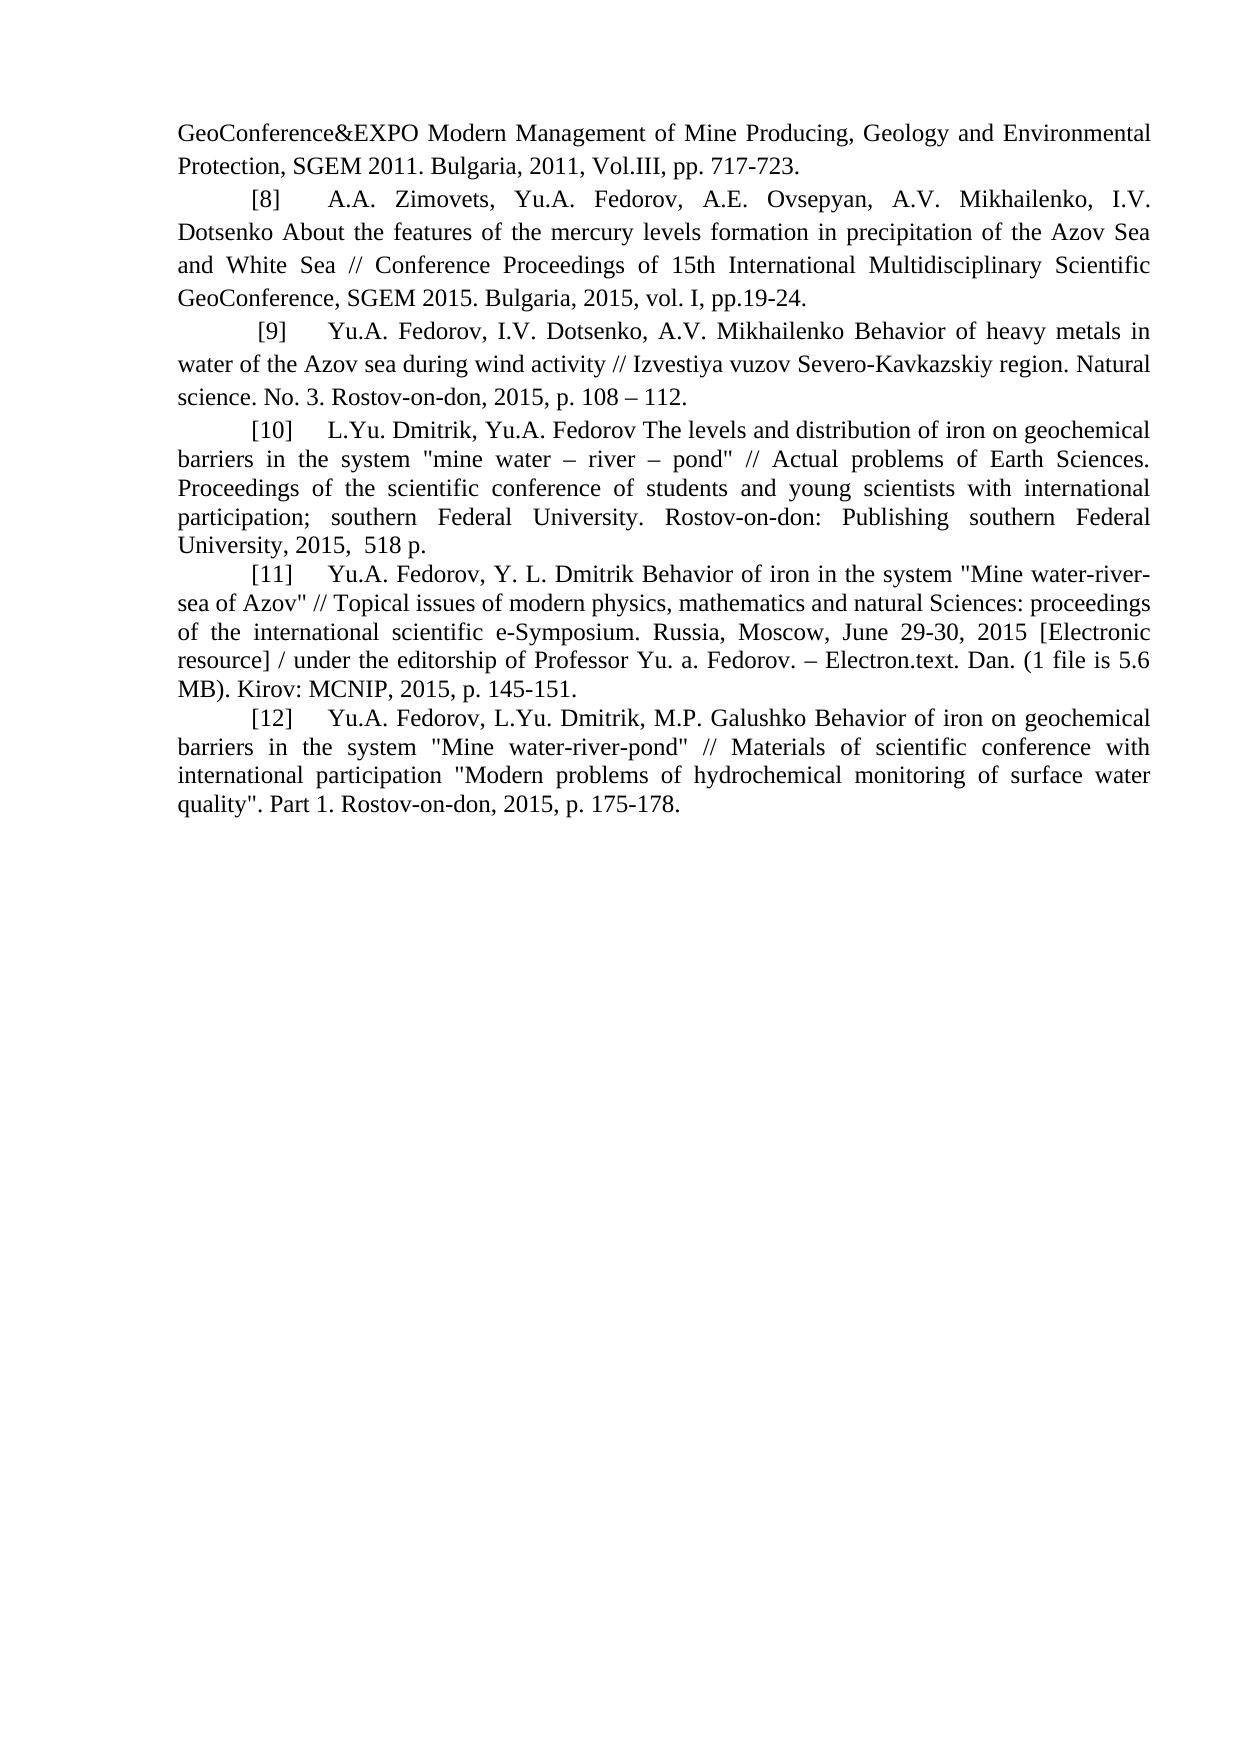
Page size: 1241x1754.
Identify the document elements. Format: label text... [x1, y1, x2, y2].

text [11] Yu.A. Fedorov, Y. L. Dmitrik Behavior of iron in the system "Mine water-river-sea of Azov" // Topical issues of modern physics, mathematics and natural Sciences: proceedings of the international scientific e-Symposium. Russia, Moscow, June 29-30, 2015 [Electronic resource] / under the editorship of Professor Yu. a. Fedorov. – Electron.text. Dan. (1 file is 5.6 MB). Kirov: MCNIP, 2015, p. 145-151. [177, 559, 1152, 703]
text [177, 147, 1152, 180]
text [8] A.A. Zimovets, Yu.A. Fedorov, A.E. Ovsepyan, A.V. Mikhailenko, I.V. Dotsenko About the features of the mercury levels formation in precipitation of the Azov Sea and White Sea // Conference Proceedings of 15th International Multidisciplinary Scientific GeoConference, SGEM 2015. Bulgaria, 2015, vol. I, pp.19-24. [177, 279, 1152, 312]
text [12] Yu.A. Fedorov, L.Yu. Dmitrik, M.P. Galushko Behavior of iron on geochemical barriers in the system "Mine water-river-pond" // Materials of scientific conference with international participation "Modern problems of hydrochemical monitoring of surface water quality". Part 1. Rostov-on-don, 2015, p. 175-178. [177, 703, 1152, 818]
text [10] L.Yu. Dmitrik, Yu.A. Fedorov The levels and distribution of iron on geochemical barriers in the system "mine water – river – pond" // Actual problems of Earth Sciences. Proceedings of the scientific conference of students and young scientists with international participation; southern Federal University. Rostov-on-don: Publishing southern Federal University, 2015, 518 p. [177, 415, 1152, 559]
text [9] Yu.A. Fedorov, I.V. Dotsenko, A.V. Mikhailenko Behavior of heavy metals in water of the Azov sea during wind activity // Izvestiya vuzov Severo-Kavkazskiy region. Natural science. No. 3. Rostov-on-don, 2015, p. 108 – 112. [177, 316, 1152, 411]
text [8] A.A. Zimovets, Yu.A. Fedorov, A.E. Ovsepyan, A.V. Mikhailenko, I.V. Dotsenko About the features of the mercury levels formation in precipitation of the Azov Sea and White Sea // Conference Proceedings of 15th International Multidisciplinary Scientific GeoConference, SGEM 2015. Bulgaria, 2015, vol. I, pp.19-24. [177, 184, 1152, 217]
